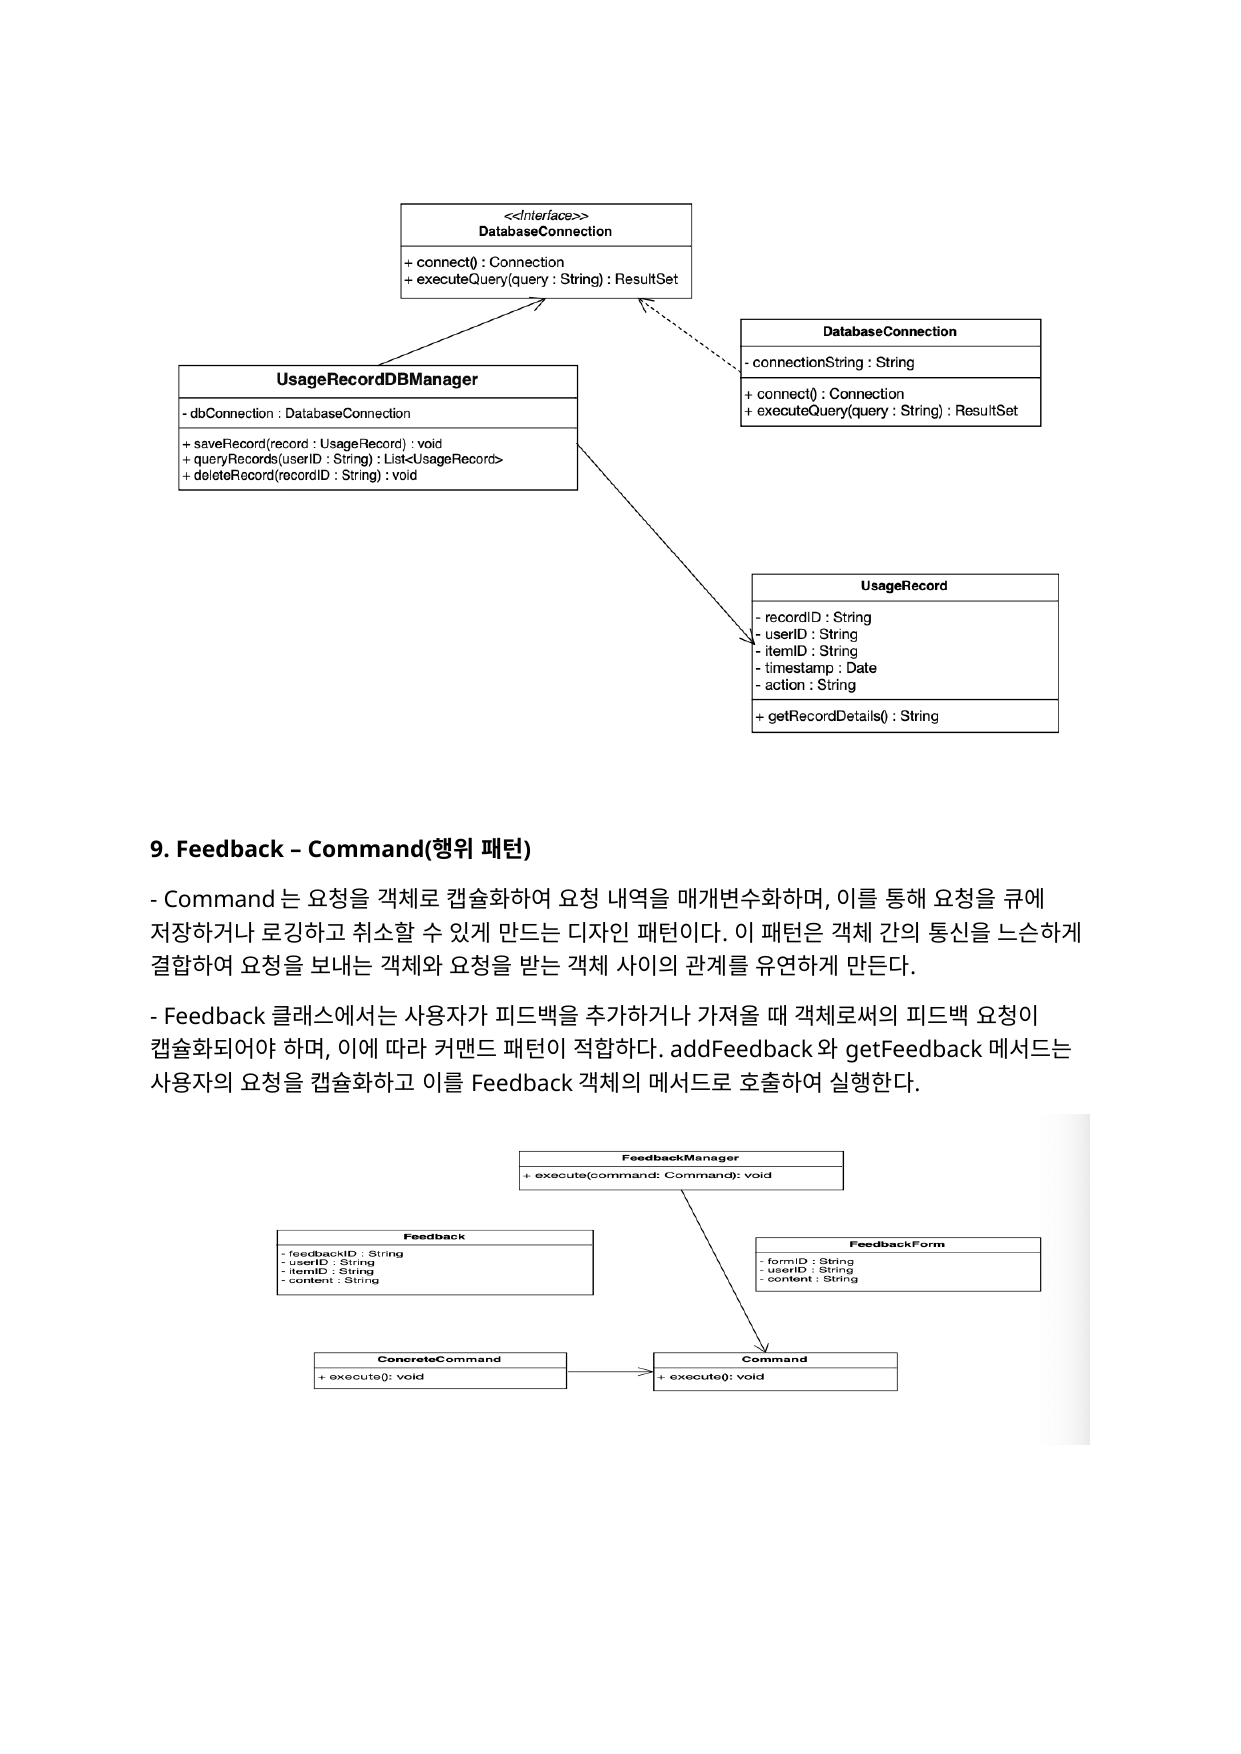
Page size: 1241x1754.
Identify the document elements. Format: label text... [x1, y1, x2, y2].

picture [150, 1114, 1090, 1445]
text 9. Feedback – Command(행위 패턴) [150, 831, 1090, 864]
text - Feedback 클래스에서는 사용자가 피드백을 추가하거나 가져올 때 객체로써의 피드백 요청이 캡슐화되어야 하며, 이에 따라 커맨드 패턴이 적합하다. addFeedback와 getFeedback 메서드는 사용자의 요청을 캡슐화하고 이를 Feedback 객체의 메서드로 호출하여 실행한다. [150, 998, 1090, 1098]
picture [150, 177, 1091, 767]
text - Command는 요청을 객체로 캡슐화하여 요청 내역을 매개변수화하며, 이를 통해 요청을 큐에 저장하거나 로깅하고 취소할 수 있게 만드는 디자인 패턴이다. 이 패턴은 객체 간의 통신을 느슨하게 결합하여 요청을 보내는 객체와 요청을 받는 객체 사이의 관계를 유연하게 만든다. [150, 881, 1090, 981]
